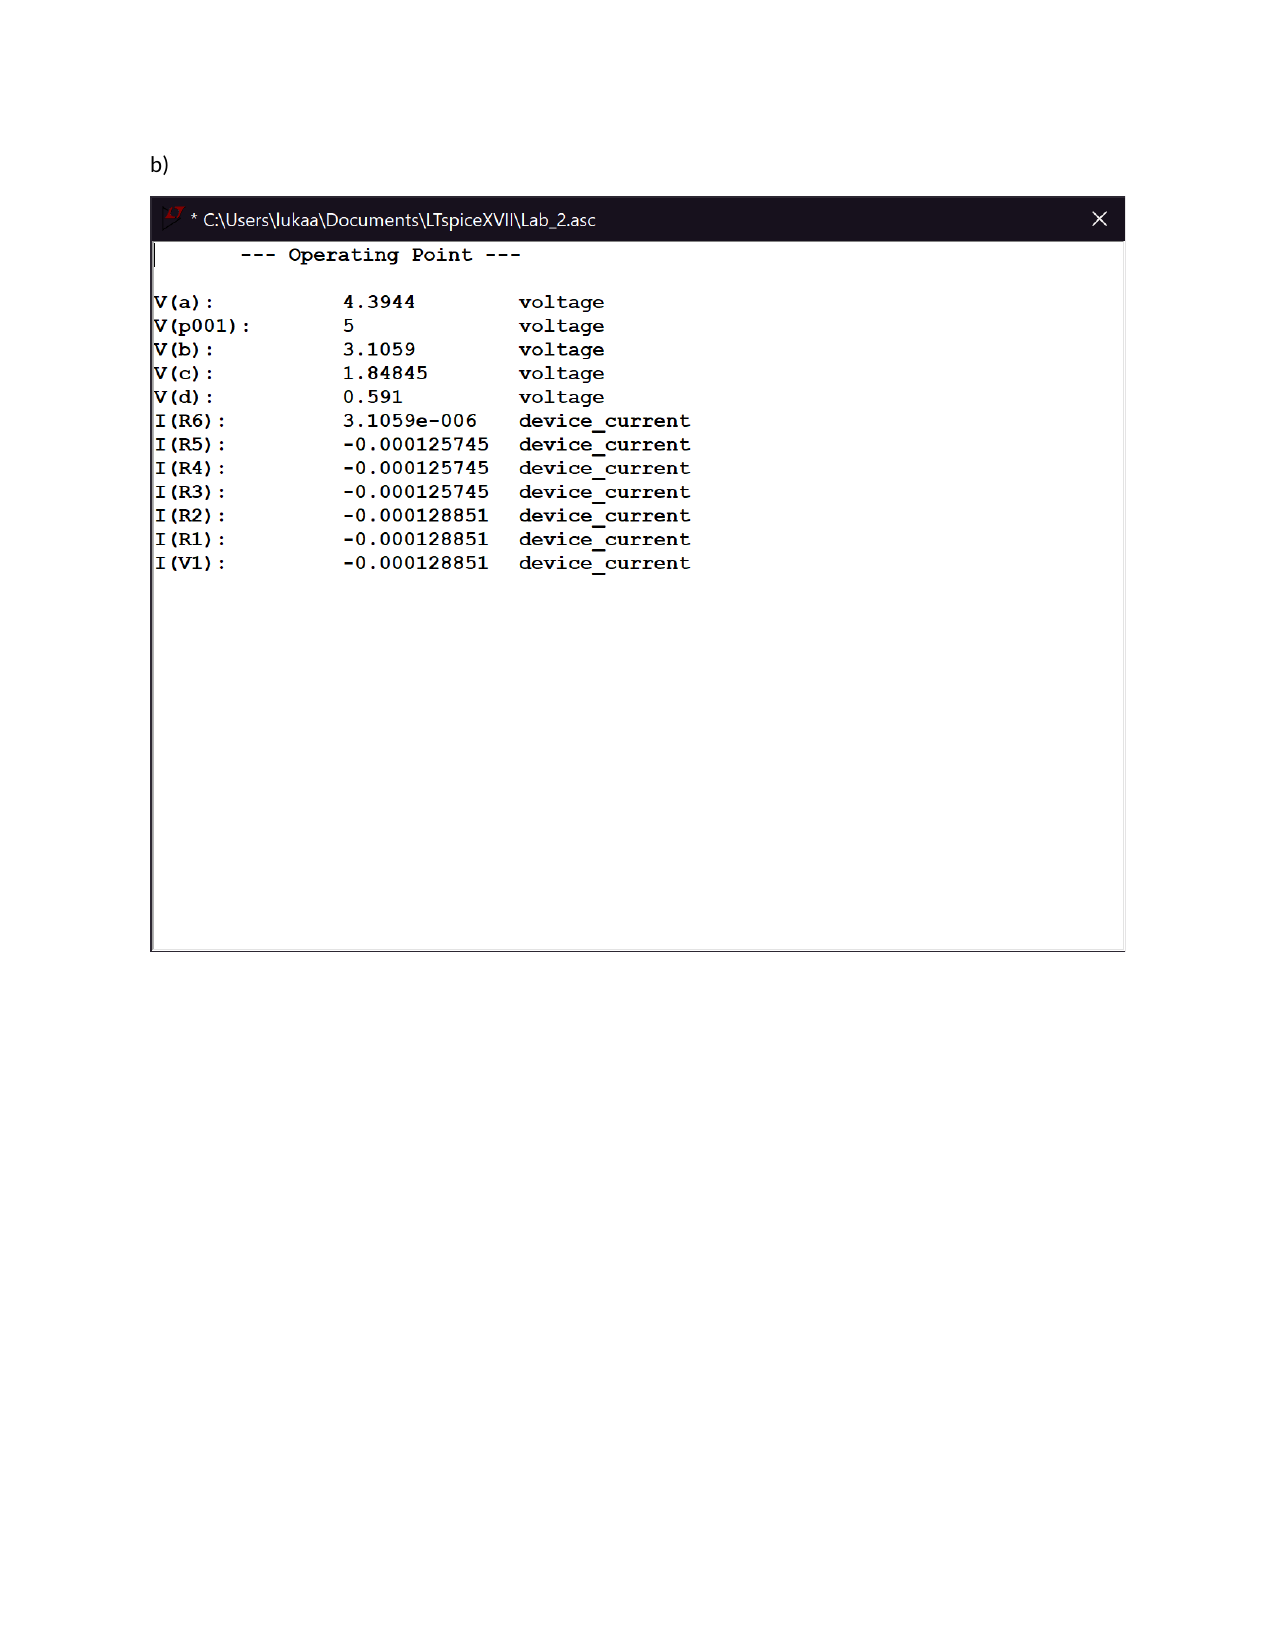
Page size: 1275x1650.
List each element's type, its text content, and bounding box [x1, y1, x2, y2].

picture [150, 196, 1125, 952]
text b) [150, 150, 1125, 178]
